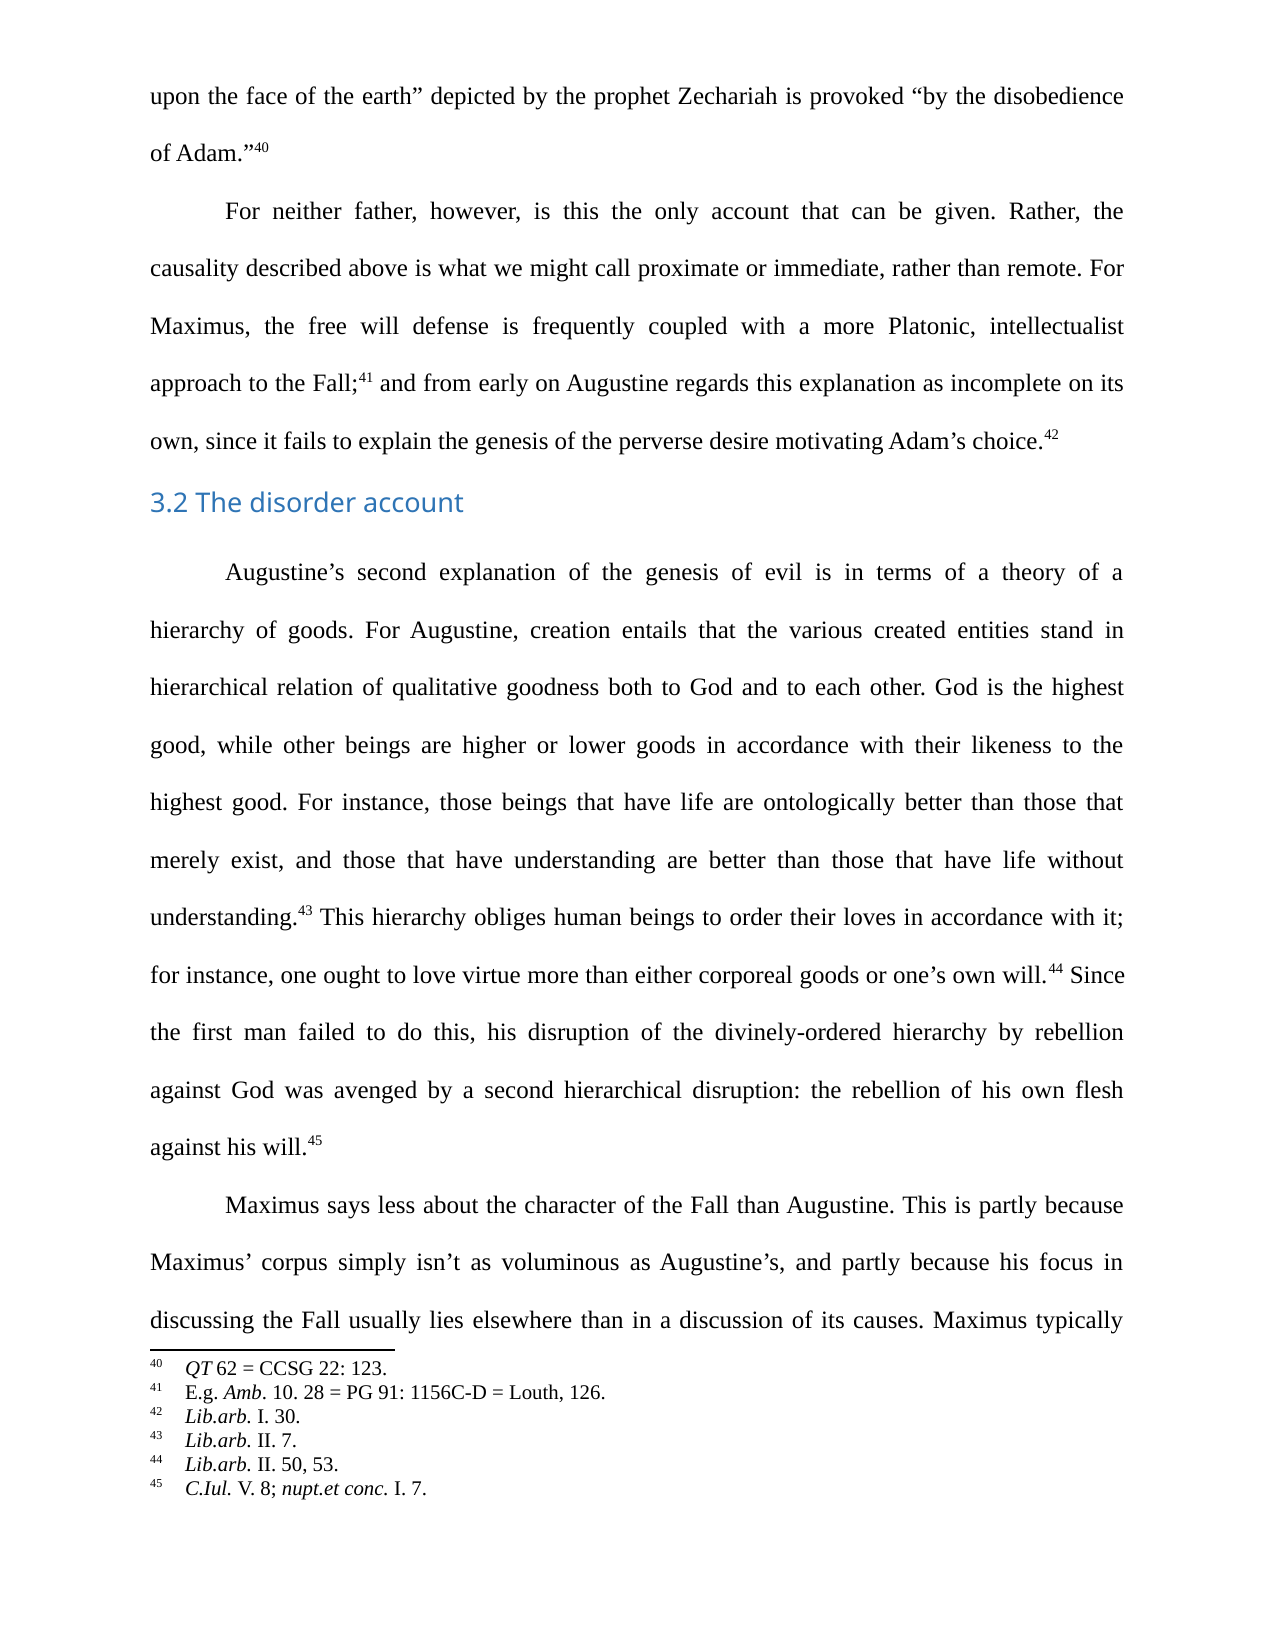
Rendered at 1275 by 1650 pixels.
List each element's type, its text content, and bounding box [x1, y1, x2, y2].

text Augustine’s second explanation of the genesis of evil is in terms of a theory of a hierarchy of goods. For Augustine, creation entails that the various created entities stand in hierarchical relation of qualitative goodness both to God and to each other. God is the highest good, while other beings are higher or lower goods in accordance with their likeness to the highest good. For instance, those beings that have life are ontologically better than those that merely exist, and those that have understanding are better than those that have life without understanding. This hierarchy obliges human beings to order their loves in accordance with it; for instance, one ought to love virtue more than either corporeal goods or one’s own will. Since the first man failed to do this, his disruption of the divinely-ordered hierarchy by rebellion against God was avenged by a second hierarchical disruption: the rebellion of his own flesh against his will. [150, 557, 1125, 1161]
text For neither father, however, is this the only account that can be given. Rather, the causality described above is what we might call proximate or immediate, rather than remote. For Maximus, the free will defense is frequently coupled with a more Platonic, intellectualist approach to the Fall; and from early on Augustine regards this explanation as incomplete on its own, since it fails to explain the genesis of the perverse desire motivating Adam’s choice. [150, 196, 1125, 455]
subtitle 3.2 The disorder account [150, 483, 1125, 520]
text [150, 81, 1125, 167]
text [150, 1190, 1125, 1333]
